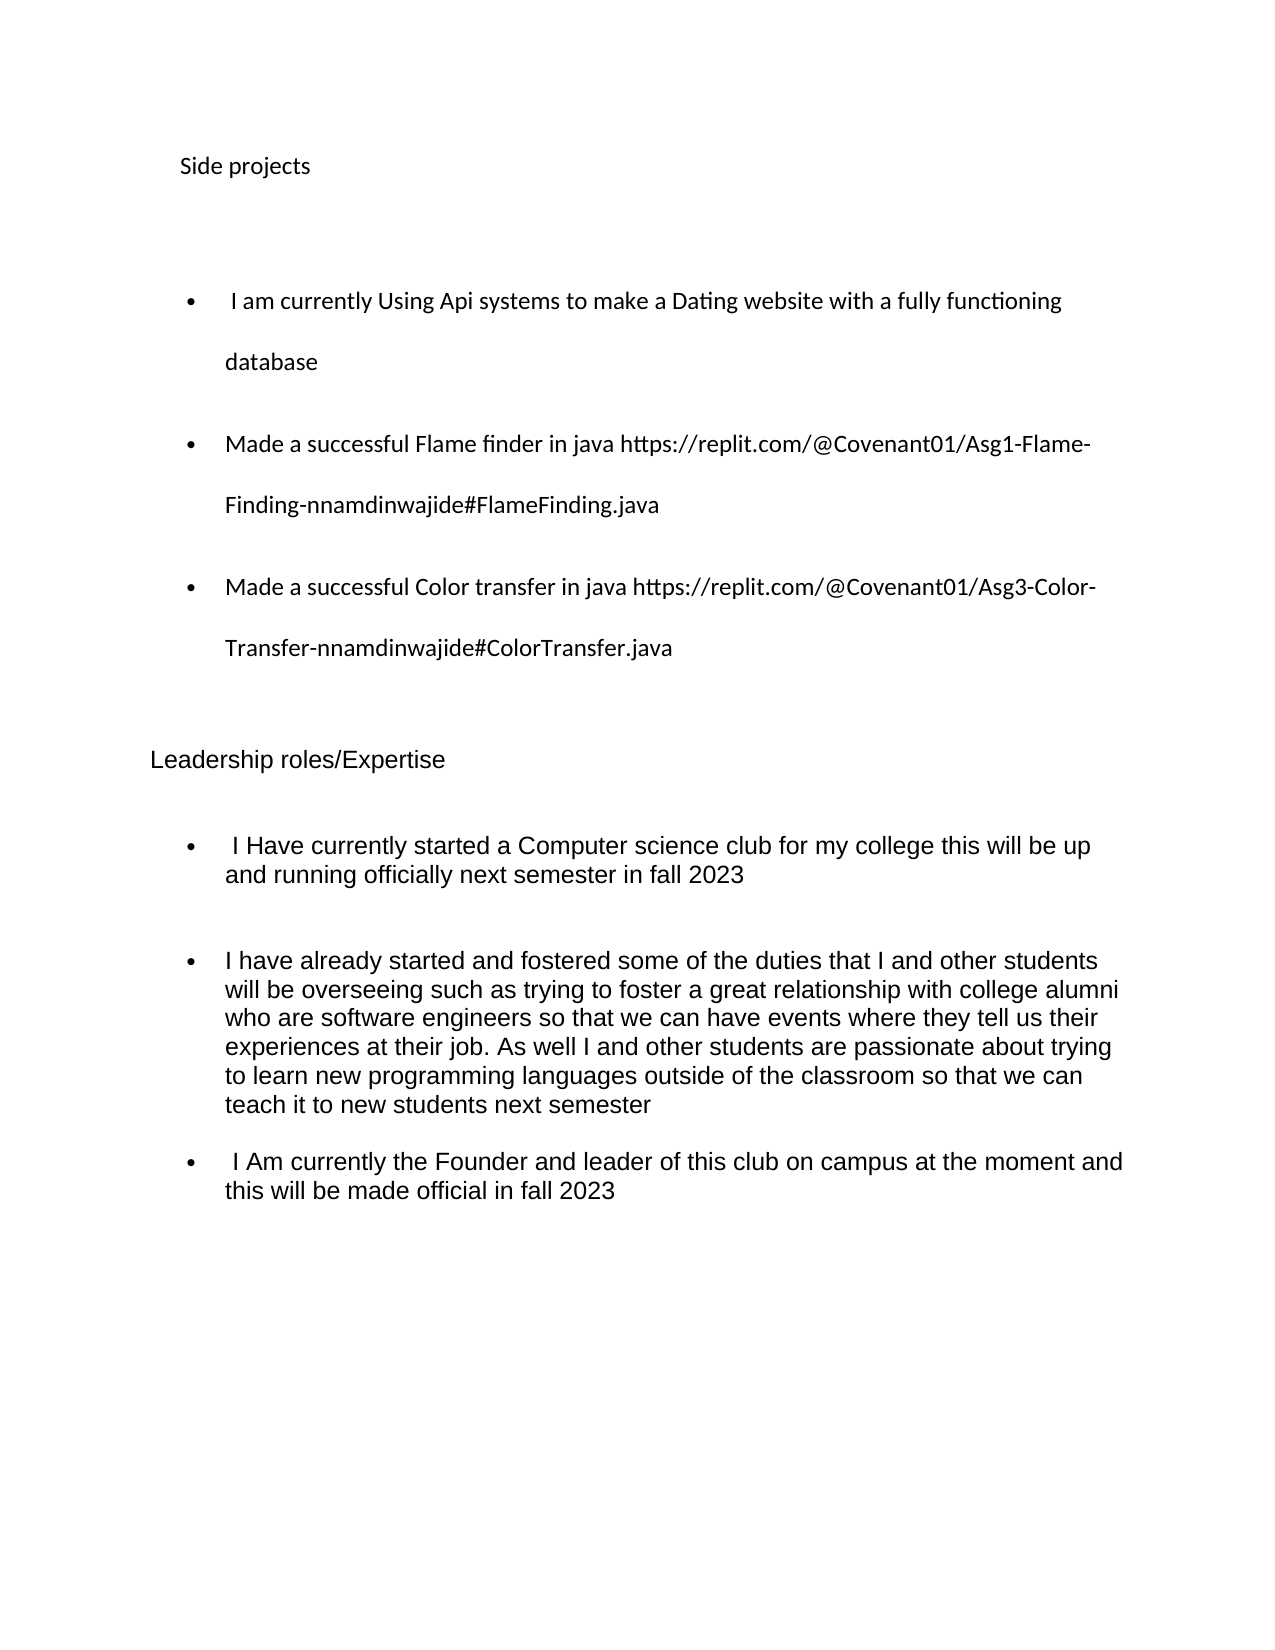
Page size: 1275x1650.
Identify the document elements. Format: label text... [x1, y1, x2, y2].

text Leadership roles/Expertise [150, 714, 1125, 773]
list Made a successful Color transfer in java https://replit.com/@Covenant01/Asg3-Color-Transfer-nnamdinwajide#ColorTransfer.java [187, 571, 1125, 663]
list I have already started and fostered some of the duties that I and other students will be overseeing such as trying to foster a great relationship with college alumni who are software engineers so that we can have events where they tell us their experiences at their job. As well I and other students are passionate about trying to learn new programming languages outside of the classroom so that we can teach it to new students next semester [187, 946, 1125, 1118]
list Made a successful Flame finder in java https://replit.com/@Covenant01/Asg1-Flame-Finding-nnamdinwajide#FlameFinding.java [187, 428, 1125, 520]
list I Am currently the Founder and leader of this club on campus at the moment and this will be made official in fall 2023 [187, 1147, 1125, 1205]
list I am currently Using Api systems to make a Dating website with a fully functioning database [187, 285, 1125, 377]
text Side projects [180, 150, 1125, 237]
list I Have currently started a Computer science club for my college this will be up and running officially next semester in fall 2023 [187, 831, 1125, 888]
